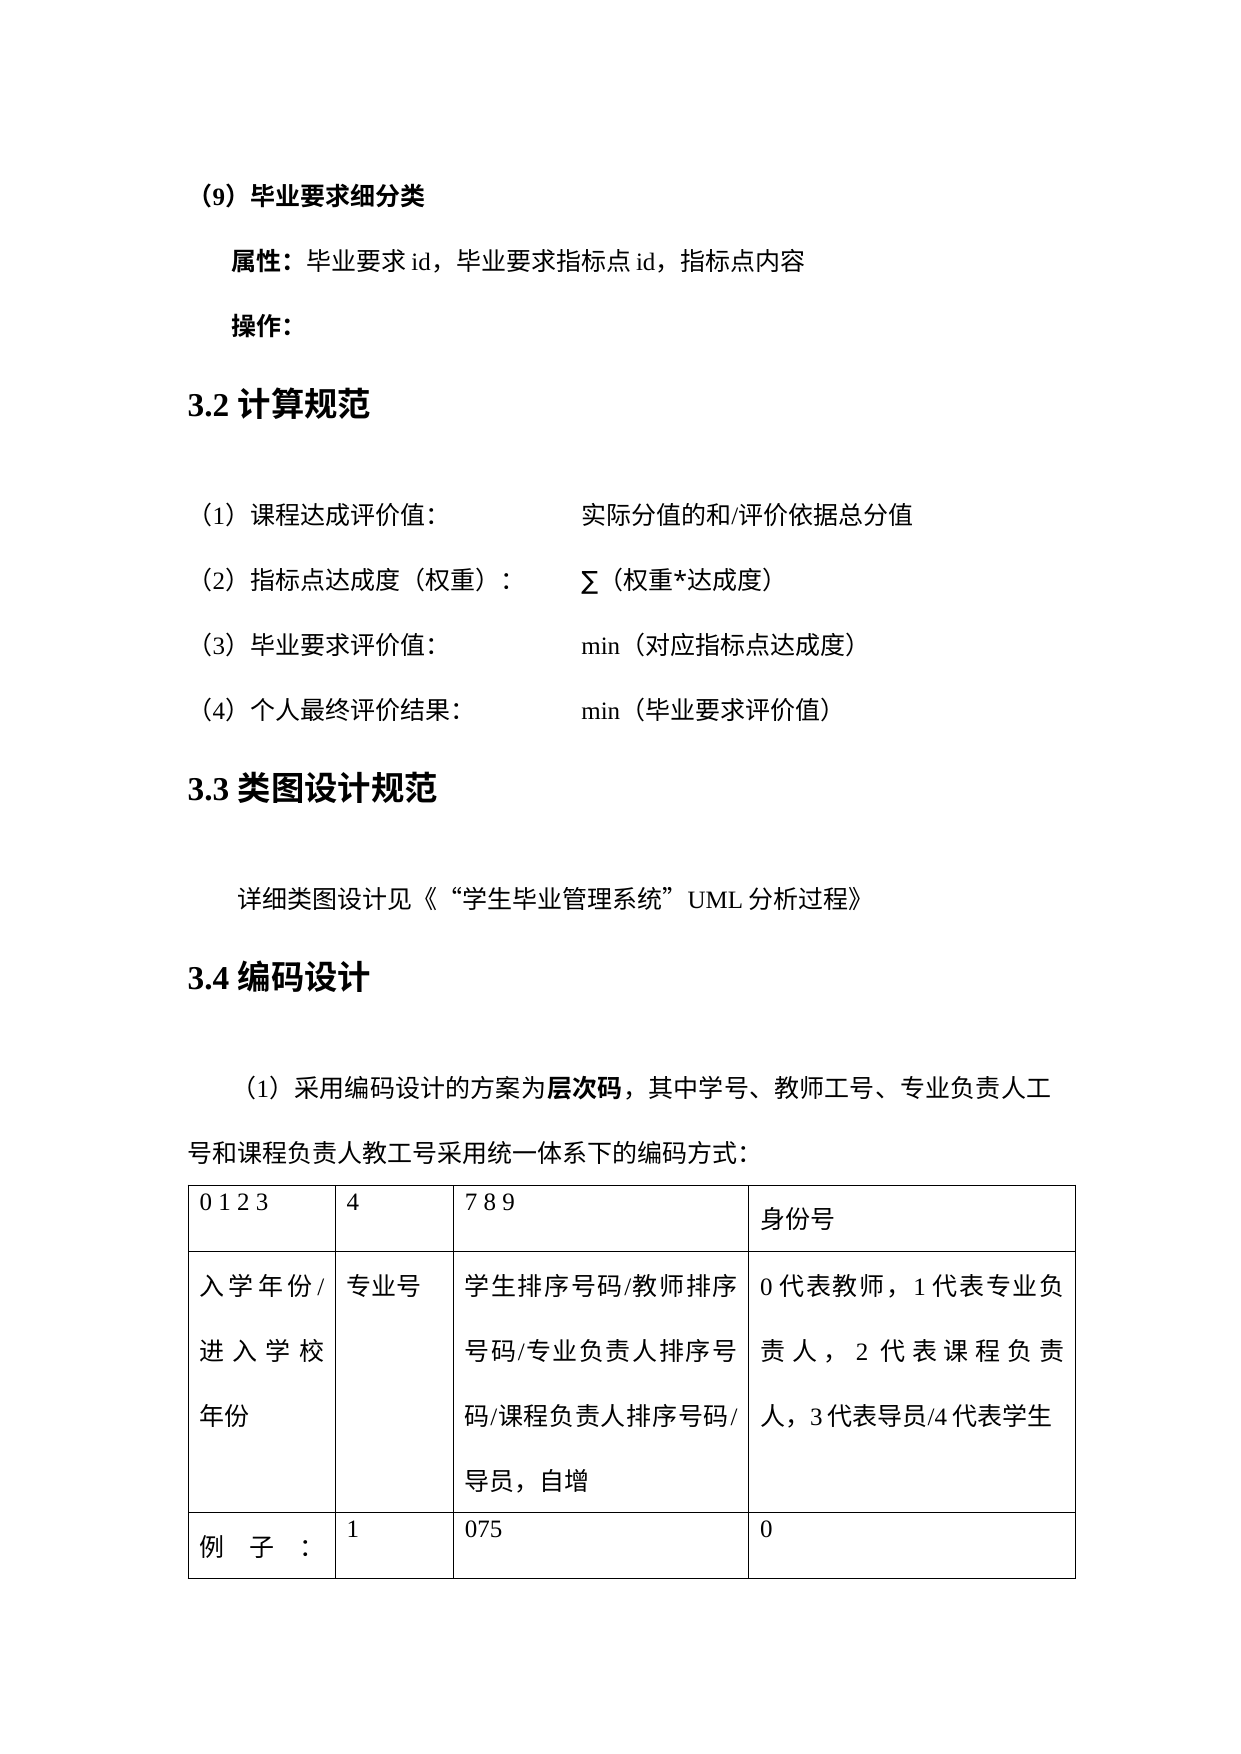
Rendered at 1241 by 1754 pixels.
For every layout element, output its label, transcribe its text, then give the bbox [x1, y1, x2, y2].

table_header 7 8 9 [454, 1186, 748, 1251]
table_cell 0 [749, 1513, 1075, 1578]
text 详细类图设计见《“学生毕业管理系统”UML分析过程》 [187, 865, 1053, 930]
subtitle 3.3 类图设计规范 [187, 754, 1053, 819]
table_cell 1 [336, 1513, 453, 1578]
table_cell 专业号 [336, 1252, 453, 1512]
table_cell 例子：2017 [189, 1513, 335, 1578]
text （4）个人最终评价结果： min（毕业要求评价值） [187, 676, 1053, 741]
text （1）采用编码设计的方案为层次码，其中学号、教师工号、专业负责人工号和课程负责人教工号采用统一体系下的编码方式： [187, 1054, 1053, 1184]
text （1）课程达成评价值： 实际分值的和/评价依据总分值 [187, 481, 1053, 546]
text （3）毕业要求评价值： min（对应指标点达成度） [187, 611, 1053, 676]
subtitle 3.4 编码设计 [187, 943, 1053, 1008]
text （9）毕业要求细分类 [187, 162, 1053, 227]
table_header 4 [336, 1186, 453, 1251]
table_cell 075 [454, 1513, 748, 1578]
text 属性：毕业要求id，毕业要求指标点id，指标点内容 [187, 227, 1053, 292]
table_cell 入学年份/进入学校年份 [189, 1252, 335, 1512]
text （2）指标点达成度（权重）： ∑（权重*达成度） [187, 546, 1053, 611]
text 操作： [187, 292, 1053, 357]
subtitle 3.2 计算规范 [187, 369, 1053, 434]
table_header 0 1 2 3 [189, 1186, 335, 1251]
table_cell 0代表教师，1代表专业负责人，2代表课程负责人，3代表导员/4代表学生 [749, 1252, 1075, 1512]
table_header 身份号 [749, 1186, 1075, 1251]
table_cell 学生排序号码/教师排序号码/专业负责人排序号码/课程负责人排序号码/导员，自增 [454, 1252, 748, 1512]
